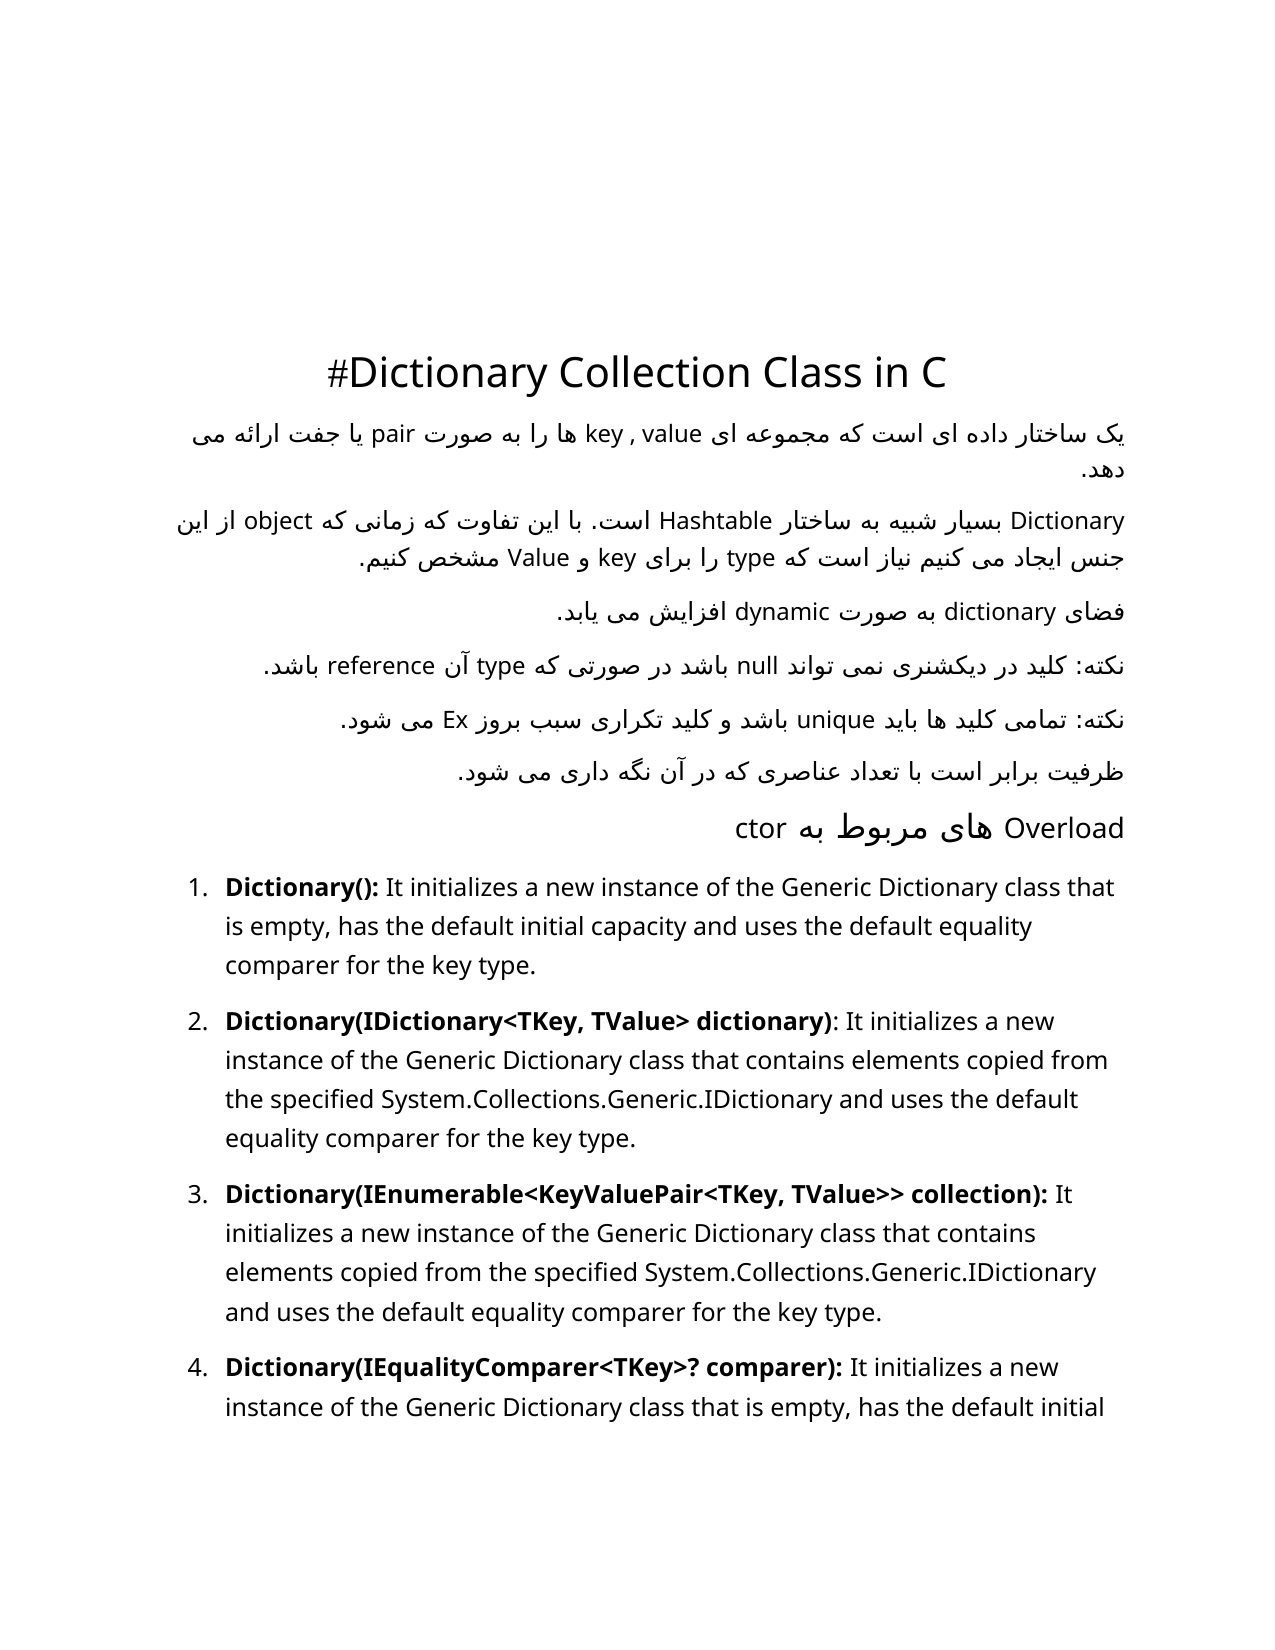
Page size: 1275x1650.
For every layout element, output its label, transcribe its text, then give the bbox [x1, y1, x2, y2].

text یک ساختار داده ای است که مجموعه ای key , value ها را به صورت pair یا جفت ارائه می دهد. [150, 417, 1125, 483]
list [187, 1350, 1125, 1423]
text Overload های مربوط به ctor [150, 807, 1125, 847]
subtitle Dictionary Collection Class in C# [150, 343, 1125, 400]
text نکته: کلید در دیکشنری نمی تواند null باشد در صورتی که type آن reference باشد. [150, 649, 1125, 682]
text نکته: تمامی کلید ها باید unique باشد و کلید تکراری سبب بروز Ex می شود. [150, 703, 1125, 736]
list Dictionary(): It initializes a new instance of the Generic Dictionary class that is empty, has the default initial capacity and uses the default equality comparer for the key type. [187, 869, 1125, 982]
list Dictionary(IDictionary<TKey, TValue> dictionary): It initializes a new instance of the Generic Dictionary class that contains elements copied from the specified System.Collections.Generic.IDictionary and uses the default equality comparer for the key type. [187, 1003, 1125, 1155]
text Dictionary بسیار شبیه به ساختار Hashtable است. با این تفاوت که زمانی که object از این جنس ایجاد می کنیم نیاز است که type را برای key و Value مشخص کنیم. [150, 504, 1125, 574]
text ظرفیت برابر است با تعداد عناصری که در آن نگه داری می شود. [150, 757, 1125, 786]
text فضای dictionary به صورت dynamic افزایش می یابد. [150, 595, 1125, 628]
list Dictionary(IEnumerable<KeyValuePair<TKey, TValue>> collection): It initializes a new instance of the Generic Dictionary class that contains elements copied from the specified System.Collections.Generic.IDictionary and uses the default equality comparer for the key type. [187, 1177, 1125, 1328]
